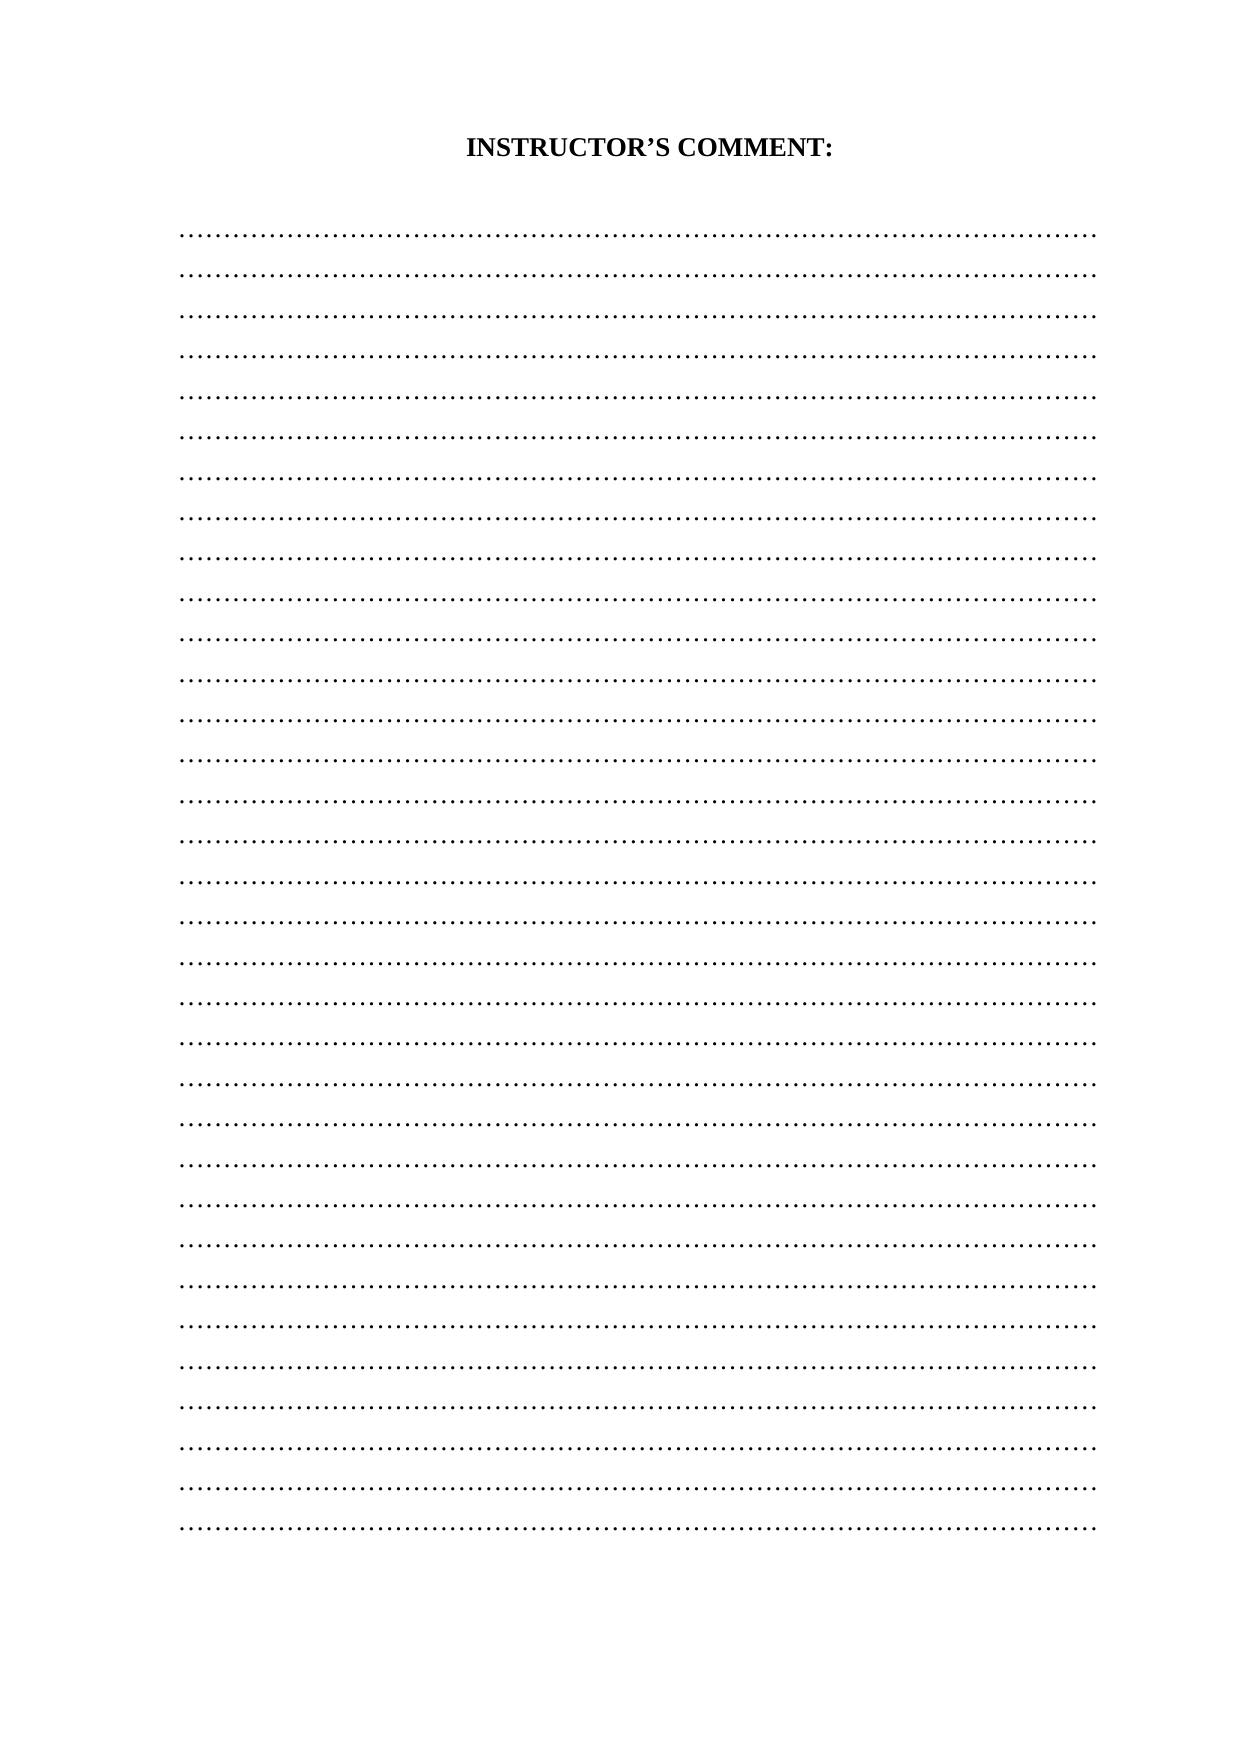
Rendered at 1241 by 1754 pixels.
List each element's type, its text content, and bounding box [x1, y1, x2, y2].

text INSTRUCTOR’S COMMENT: [177, 131, 1122, 162]
text ……………………………………………………………………………………………………………………………………………………………………………………………………………………………………………………………………………………………………………………………………………………………………………………………………………………………………………………………………………………………………………………………………………………………………………………………………………………………………………………………………………………………………………………………………………………………………………………………………………………………………………………………………………………………………………………………………………………………………………………………………………………………………………………………………………………………………………………………………………………………………………………………………………………………………………………………………………………………………………………………………………………………………………………………………………………………………………………………………………………………………………………………………………………………………………………………………………………………………………………………………………………………………………………………………………………………………………………………………………………………………………………………………………………………………………………………………………………………………………………………………………………………………………………………………………………………………………………………………………………………………………………………………………………………………………………………………………………………………………………………………………………………………………………………………………………………………………………………………………………………………………………………………………………………………………………………………………………………………………………………………………………………………………………………………………………………………………………………………………………………………………………………………………………………………………………………………………………………………………………………………………………………………………………………………………………………………………… [177, 212, 1122, 1537]
